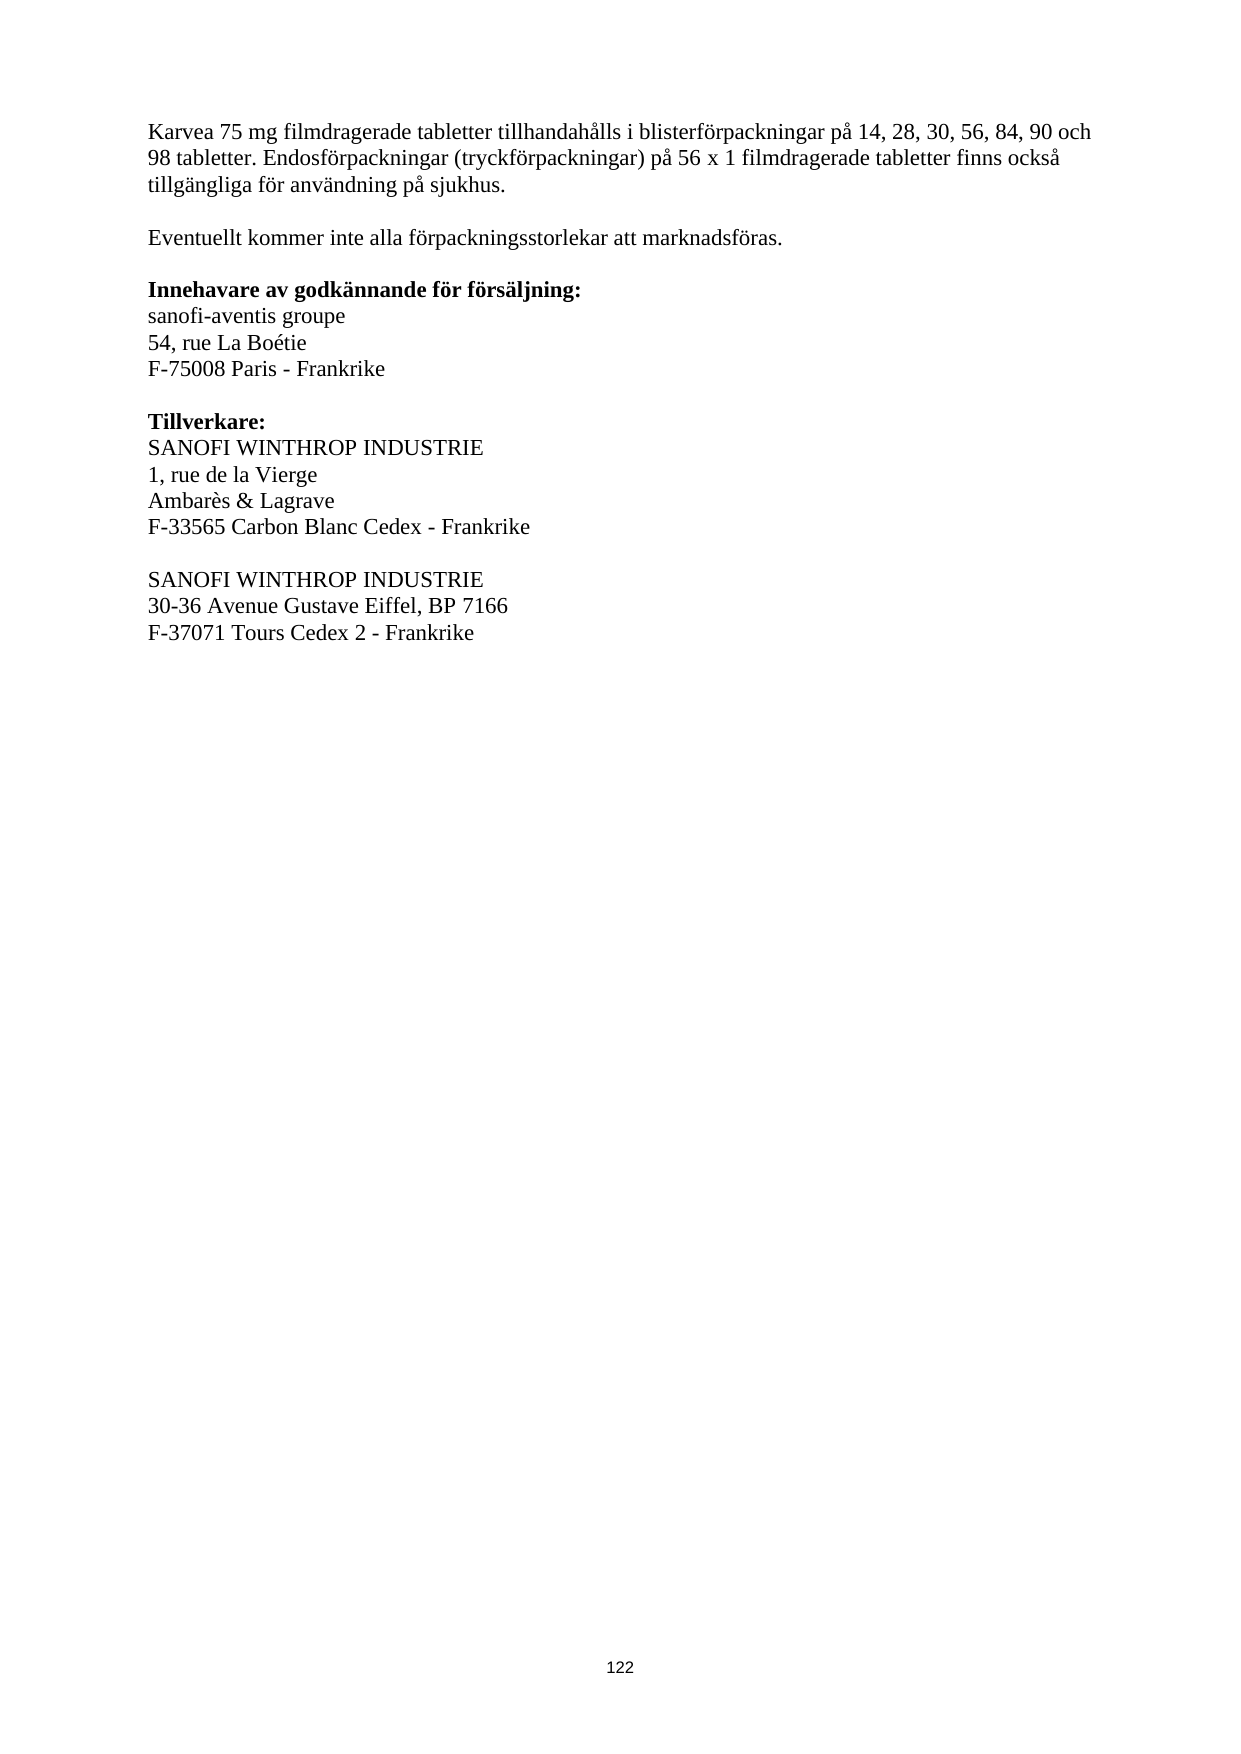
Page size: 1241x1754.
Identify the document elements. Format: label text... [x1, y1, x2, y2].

text SANOFI WINTHROP INDUSTRIE 1, rue de la Vierge Ambarès & Lagrave F-33565 Carbon Blanc Cedex - Frankrike [148, 434, 1093, 540]
text sanofi-aventis groupe 54, rue La Boétie F-75008 Paris - Frankrike [148, 303, 1093, 382]
text SANOFI WINTHROP INDUSTRIE 30-36 Avenue Gustave Eiffel, BP 7166 F-37071 Tours Cedex 2 - Frankrike [148, 566, 1093, 645]
subtitle Innehavare av godkännande för försäljning: [148, 276, 1093, 303]
text Karvea 75 mg filmdragerade tabletter tillhandahålls i blisterförpackningar på 14, 28, 30, 56, 84, 90 och 98 tabletter. Endosförpackningar (tryckförpackningar) på 56 x 1 filmdragerade tabletter finns också tillgängliga för användning på sjukhus. [148, 118, 1093, 197]
text Eventuellt kommer inte alla förpackningsstorlekar att marknadsföras. [148, 223, 1093, 250]
subtitle Tillverkare: [148, 408, 1093, 434]
